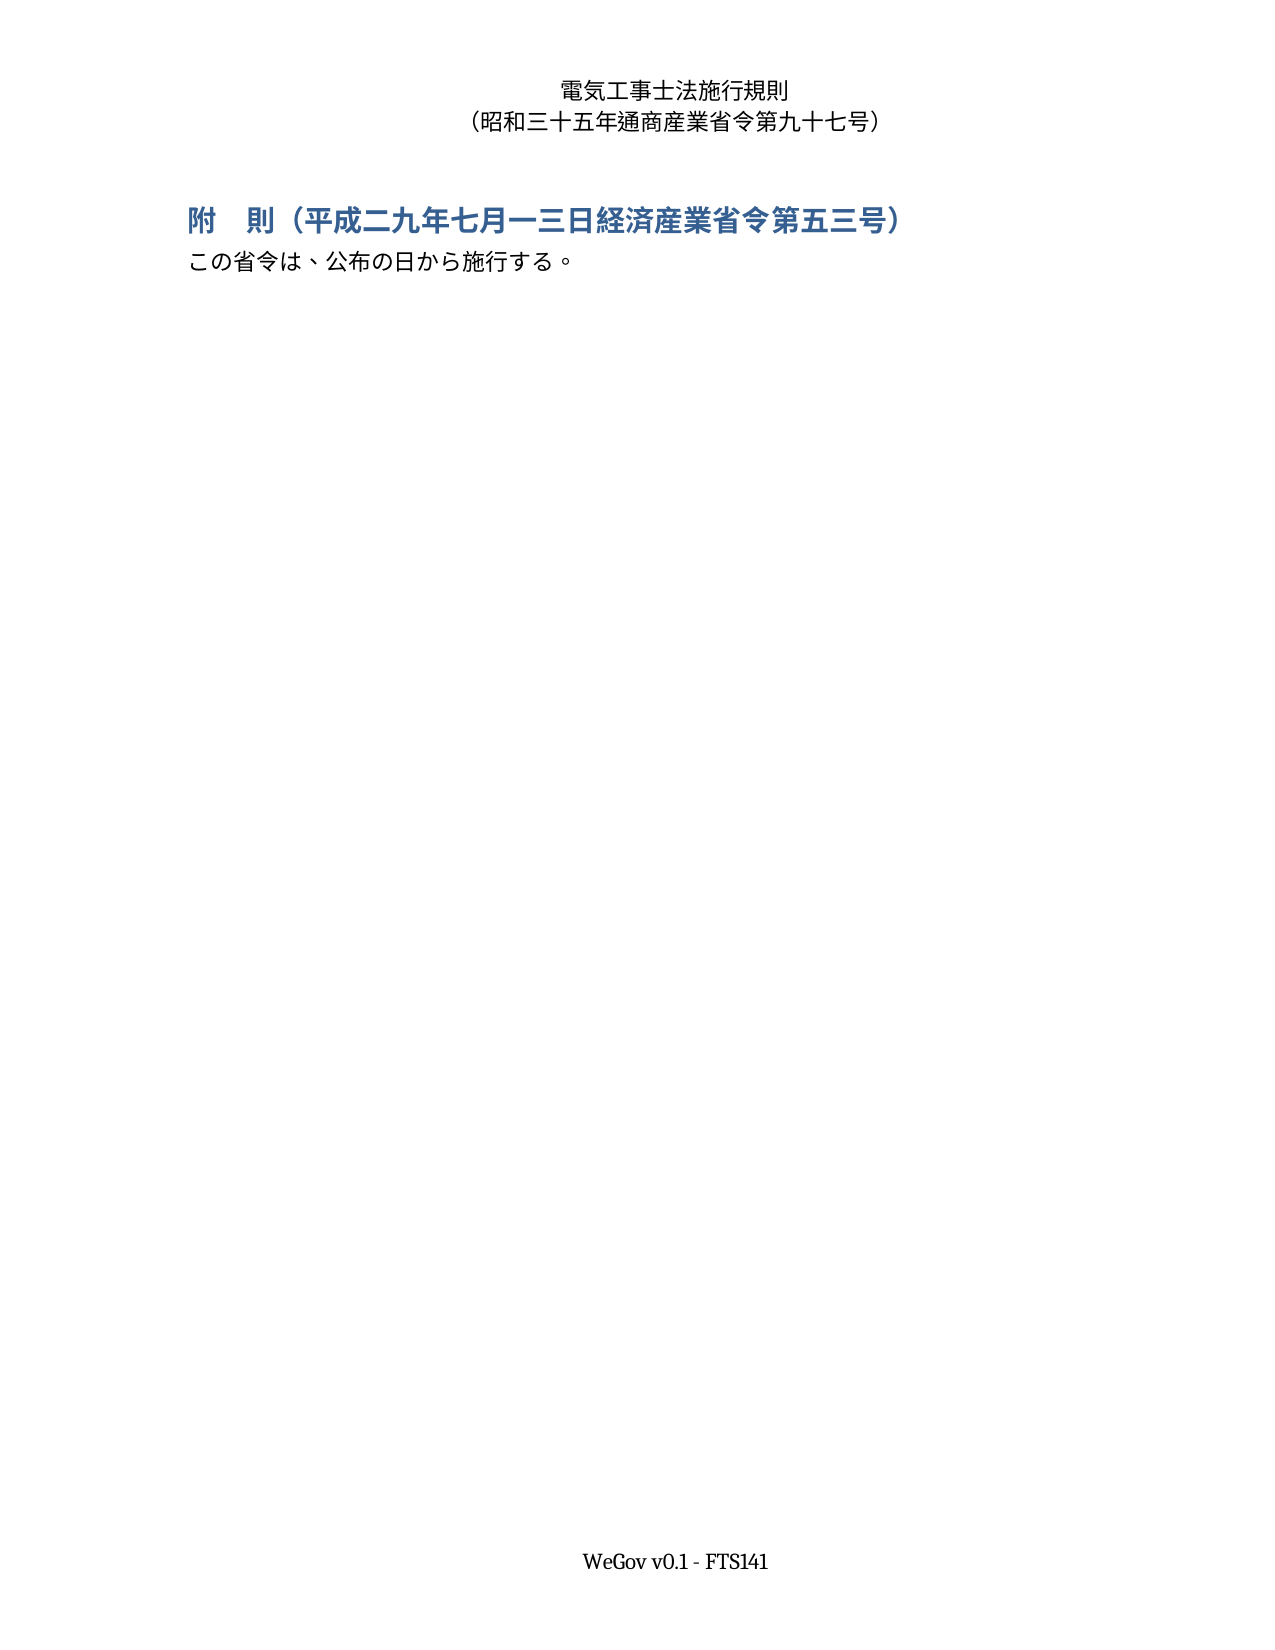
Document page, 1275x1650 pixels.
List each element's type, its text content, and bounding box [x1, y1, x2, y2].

text この省令は、公布の日から施行する。 [187, 246, 1087, 277]
subtitle 附 則（平成二九年七月一三日経済産業省令第五三号） [187, 200, 1087, 240]
